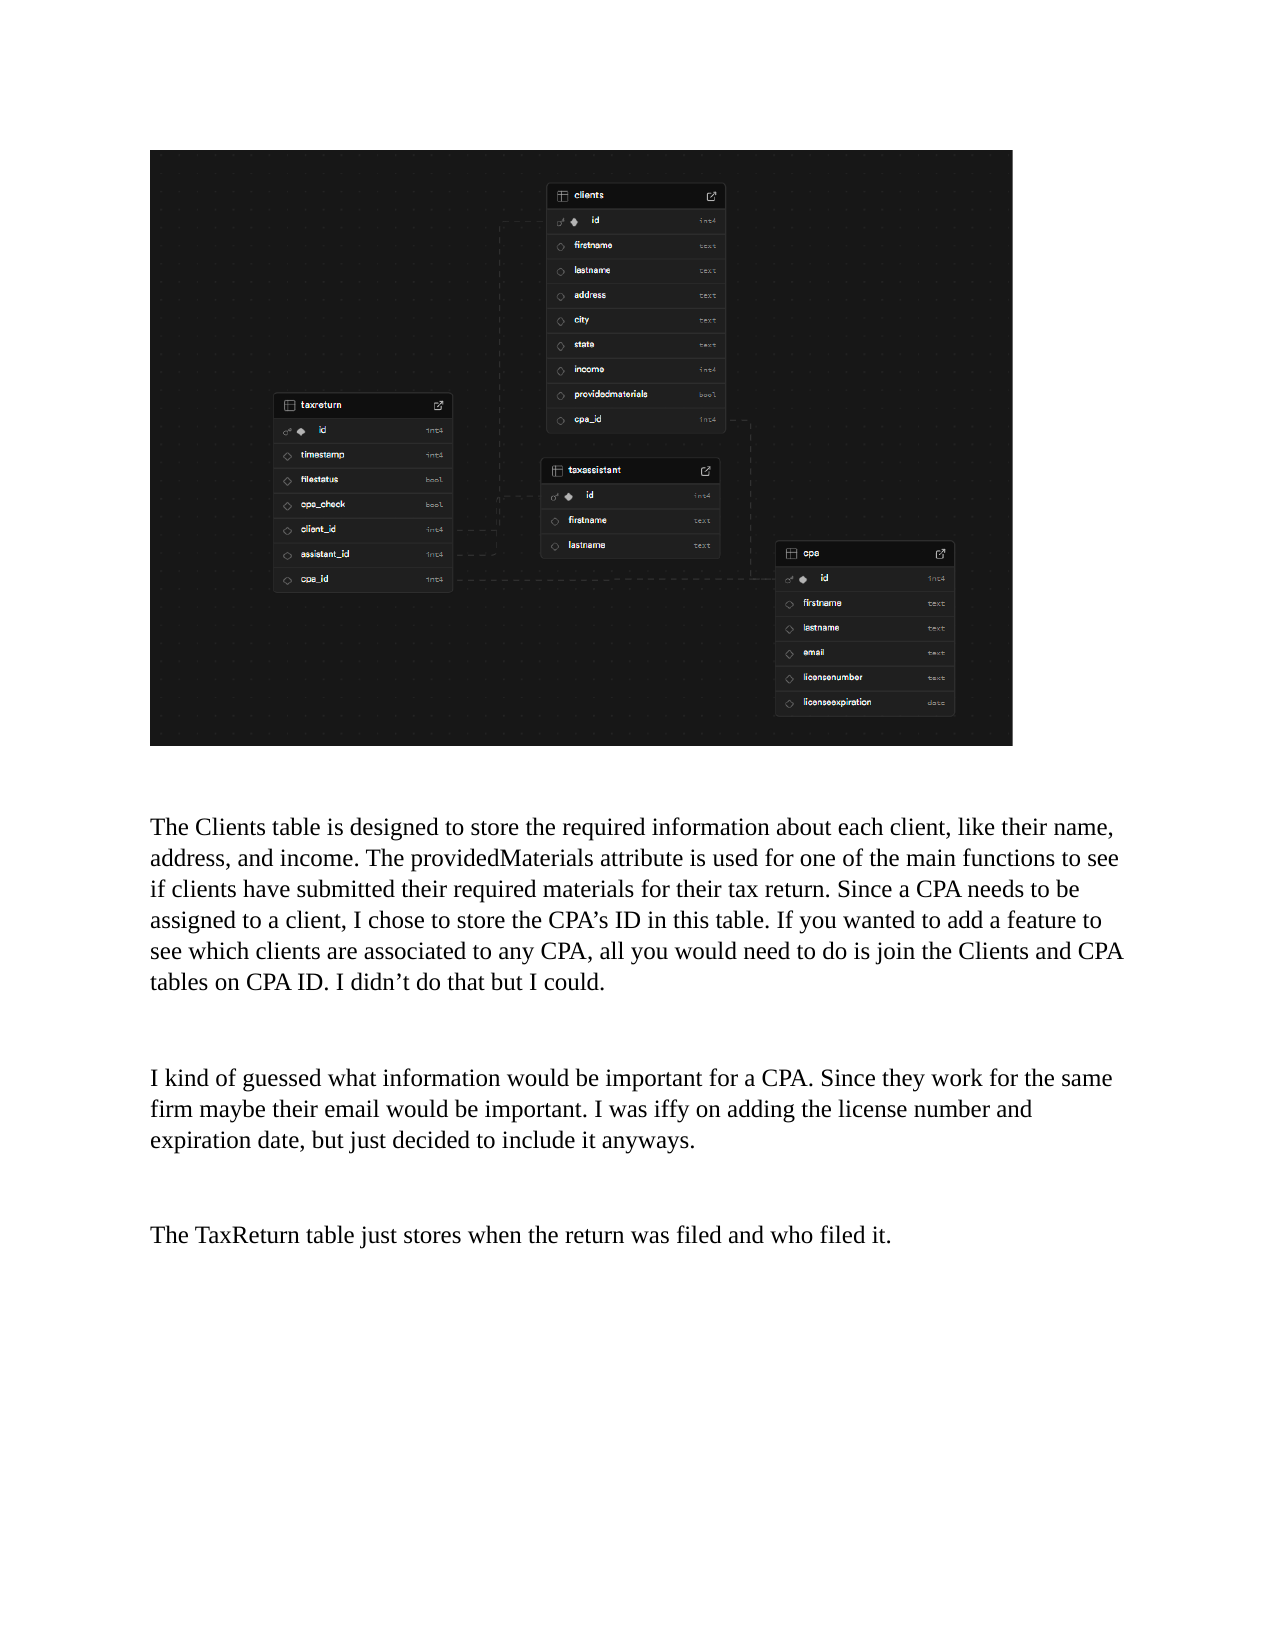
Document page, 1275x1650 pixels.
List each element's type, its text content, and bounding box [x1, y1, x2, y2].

text The TaxReturn table just stores when the return was filed and who filed it. [150, 1220, 1125, 1249]
picture [150, 150, 1013, 746]
text The Clients table is designed to store the required information about each client, like their name, address, and income. The providedMaterials attribute is used for one of the main functions to see if clients have submitted their required materials for their tax return. Since a CPA needs to be assigned to a client, I chose to store the CPA’s ID in this table. If you wanted to add a feature to see which clients are associated to any CPA, all you would need to do is join the Clients and CPA tables on CPA ID. I didn’t do that but I could. [150, 812, 1125, 996]
text I kind of guessed what information would be important for a CPA. Since they work for the same firm maybe their email would be important. I was iffy on adding the license number and expiration date, but just decided to include it anyways. [150, 1063, 1125, 1153]
